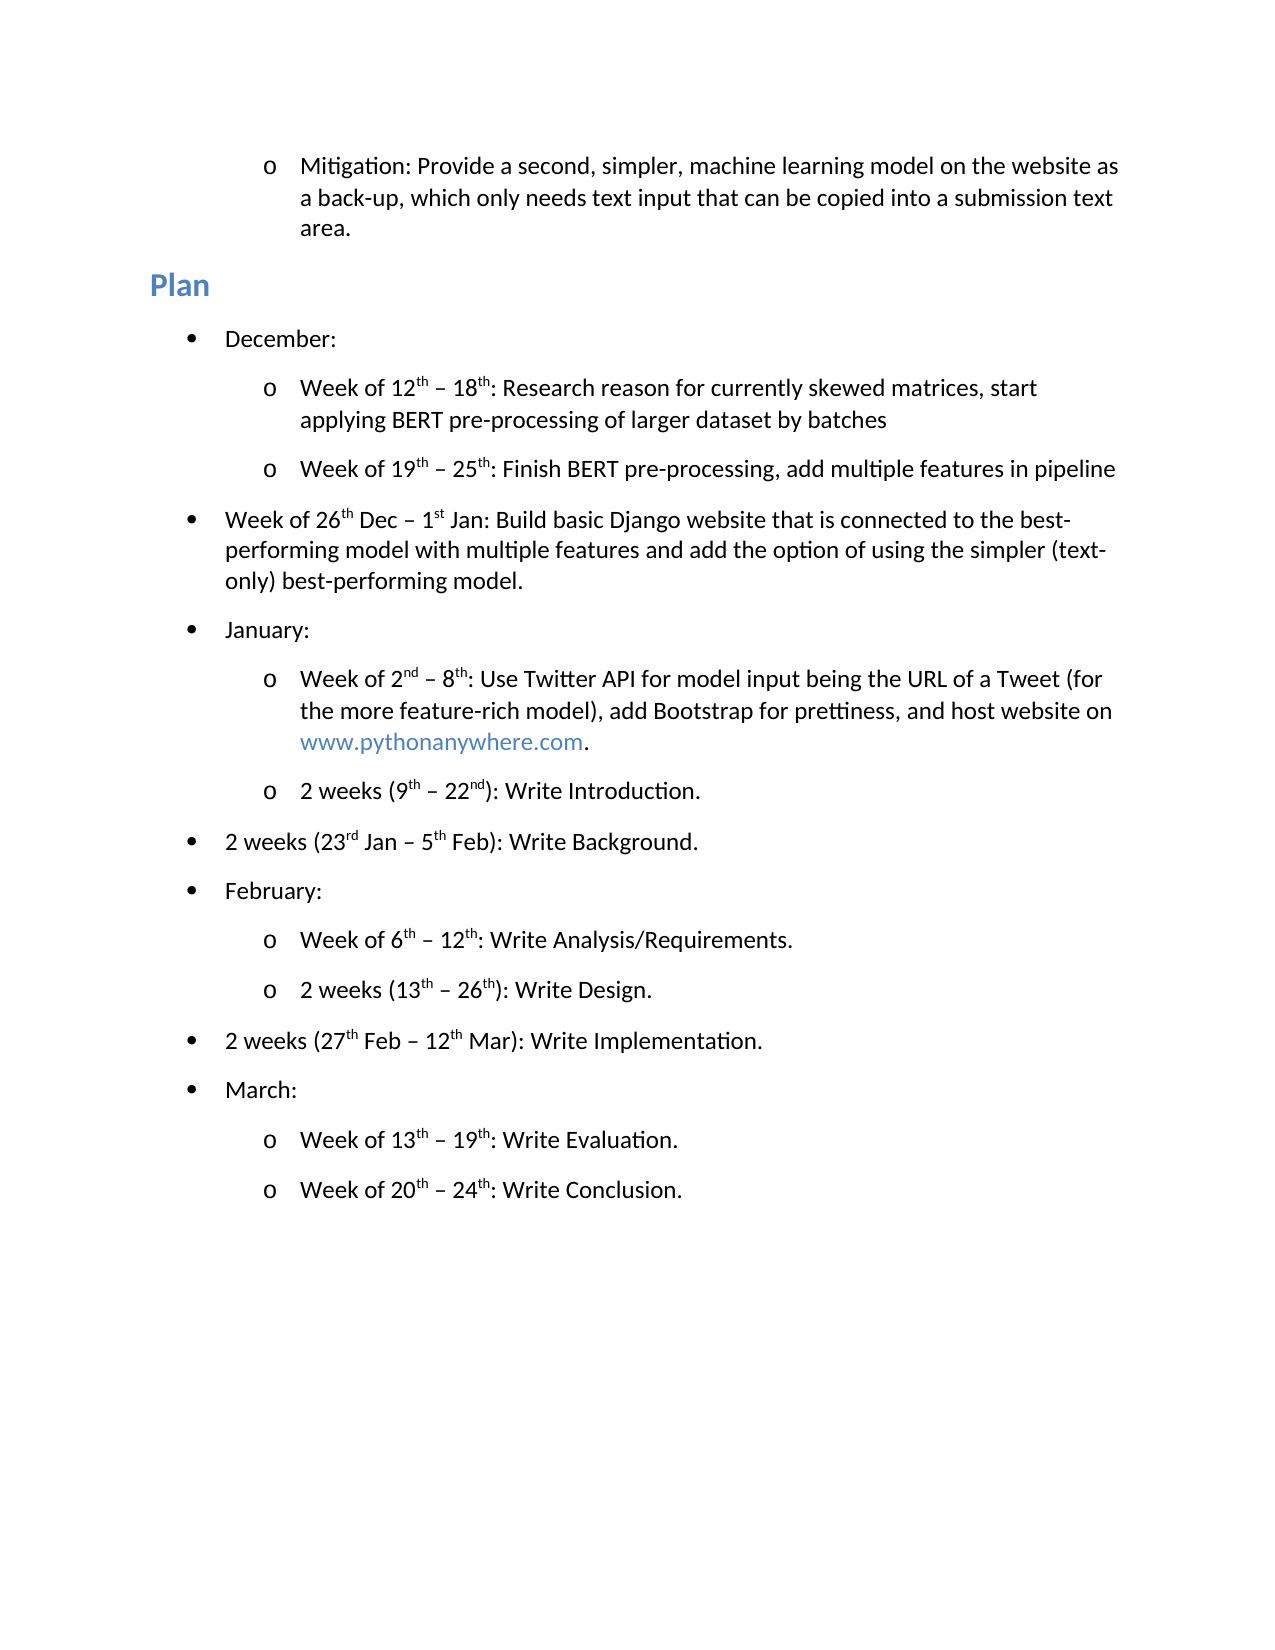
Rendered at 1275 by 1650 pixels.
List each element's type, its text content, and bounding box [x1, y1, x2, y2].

list March: [187, 1074, 1125, 1105]
list 2 weeks (23rd Jan – 5th Feb): Write Background. [187, 826, 1125, 856]
list Week of 13th – 19th: Write Evaluation. [262, 1124, 1125, 1156]
list Week of 26th Dec – 1st Jan: Build basic Django website that is connected to the best-performing model with multiple features and add the option of using the simpler (text-only) best-performing model. [187, 504, 1125, 596]
list Week of 19th – 25th: Finish BERT pre-processing, add multiple features in pipeline [262, 453, 1125, 485]
list 2 weeks (9th – 22nd): Write Introduction. [262, 775, 1125, 807]
list December: [187, 323, 1125, 354]
list 2 weeks (27th Feb – 12th Mar): Write Implementation. [187, 1025, 1125, 1056]
subtitle Plan [150, 264, 1125, 304]
list Week of 2nd – 8th: Use Twitter API for model input being the URL of a Tweet (for the more feature-rich model), add Bootstrap for prettiness, and host website on www.pythonanywhere.com. [262, 663, 1125, 756]
list Week of 20th – 24th: Write Conclusion. [262, 1174, 1125, 1206]
list Mitigation: Provide a second, simpler, machine learning model on the website as a back-up, which only needs text input that can be copied into a submission text area. [262, 150, 1125, 243]
list January: [187, 614, 1125, 645]
list Week of 12th – 18th: Research reason for currently skewed matrices, start applying BERT pre-processing of larger dataset by batches [262, 372, 1125, 435]
list Week of 6th – 12th: Write Analysis/Requirements. [262, 924, 1125, 956]
list 2 weeks (13th – 26th): Write Design. [262, 975, 1125, 1006]
list February: [187, 875, 1125, 905]
